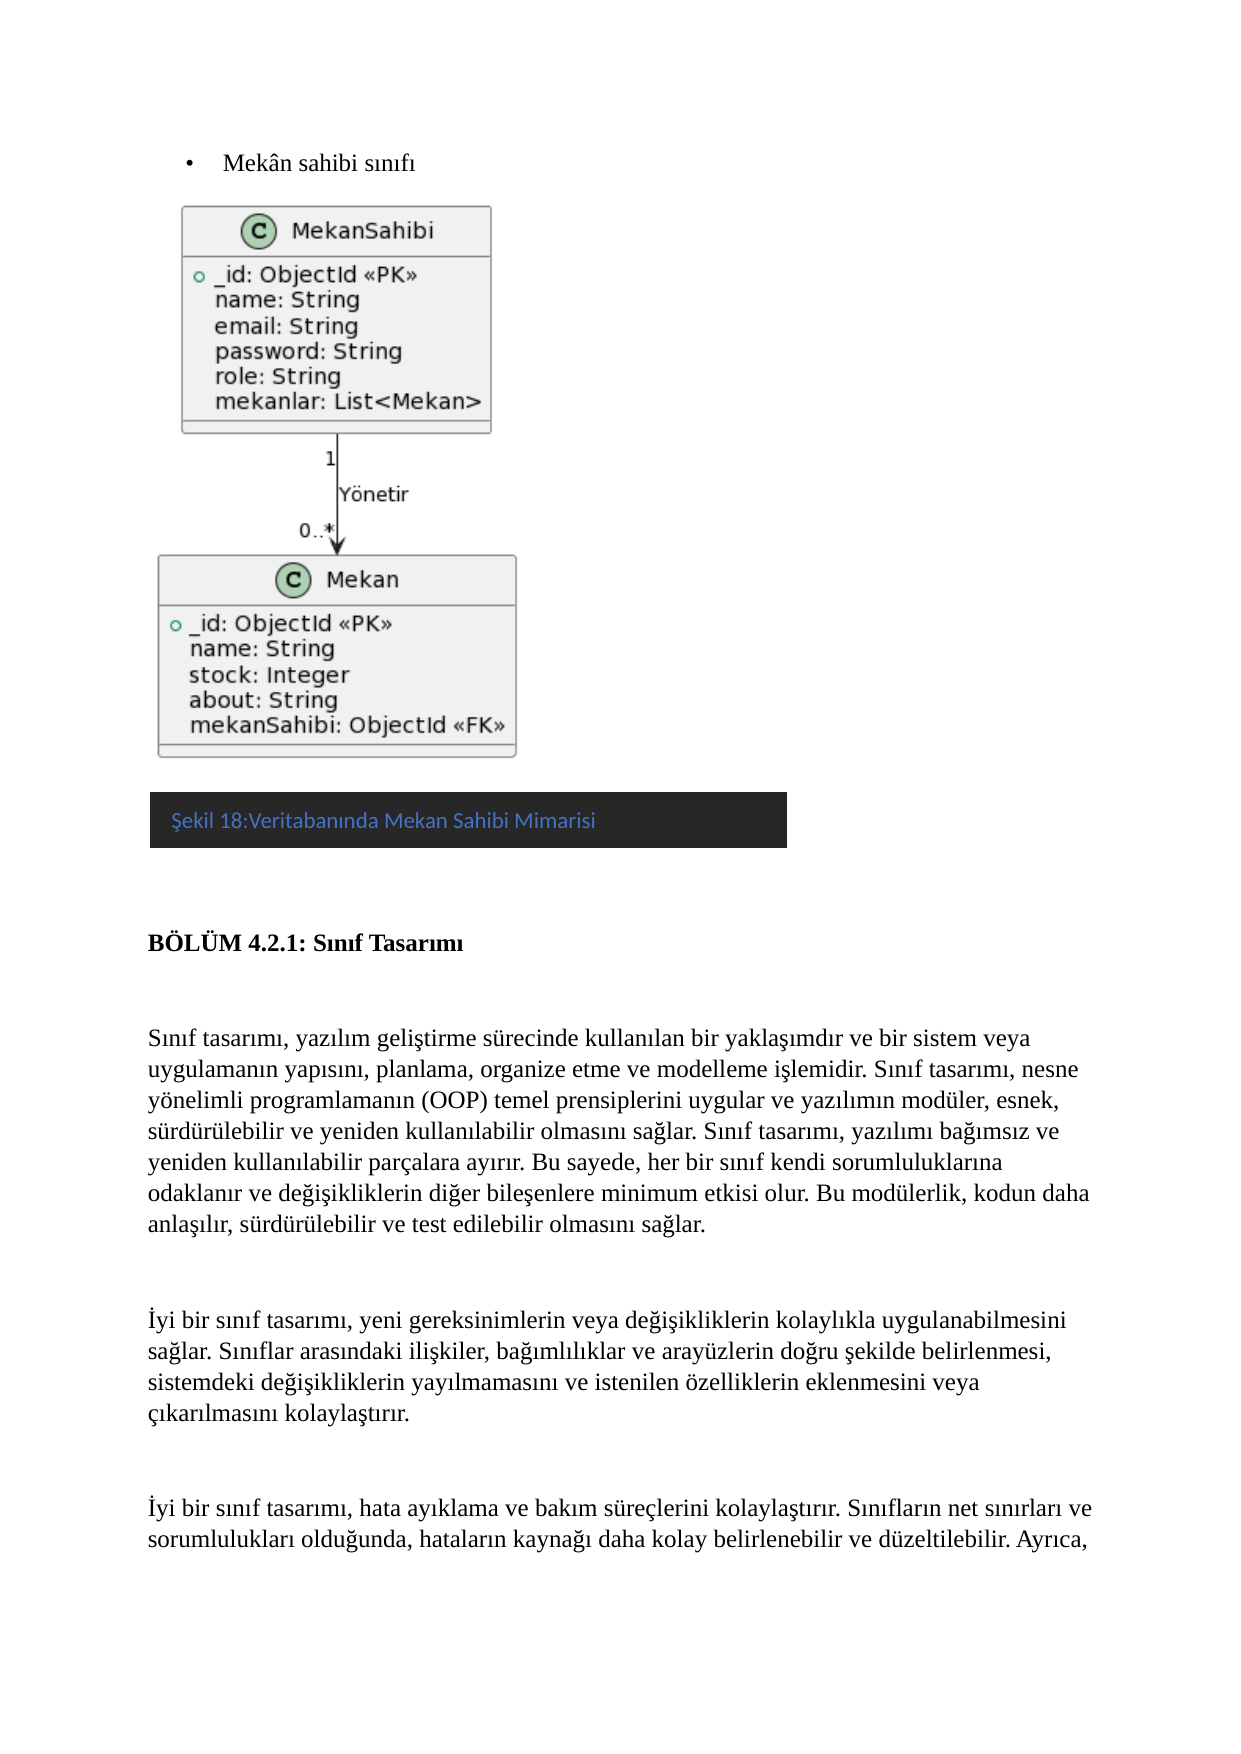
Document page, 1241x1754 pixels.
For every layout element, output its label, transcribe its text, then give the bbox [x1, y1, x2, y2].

text BÖLÜM 4.2.1: Sınıf Tasarımı [148, 928, 1093, 956]
text İyi bir sınıf tasarımı, yeni gereksinimlerin veya değişikliklerin kolaylıkla uygulanabilmesini sağlar. Sınıflar arasındaki ilişkiler, bağımlılıklar ve arayüzlerin doğru şekilde belirlenmesi, sistemdeki değişikliklerin yayılmamasını ve istenilen özelliklerin eklenmesini veya çıkarılmasını kolaylaştırır. [148, 1305, 1093, 1427]
picture [147, 195, 525, 766]
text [148, 1493, 1093, 1553]
list Mekân sahibi sınıfı [185, 148, 1093, 176]
text Sınıf tasarımı, yazılım geliştirme sürecinde kullanılan bir yaklaşımdır ve bir sistem veya uygulamanın yapısını, planlama, organize etme ve modelleme işlemidir. Sınıf tasarımı, nesne yönelimli programlamanın (OOP) temel prensiplerini uygular ve yazılımın modüler, esnek, sürdürülebilir ve yeniden kullanılabilir olmasını sağlar. Sınıf tasarımı, yazılımı bağımsız ve yeniden kullanılabilir parçalara ayırır. Bu sayede, her bir sınıf kendi sorumluluklarına odaklanır ve değişikliklerin diğer bileşenlere minimum etkisi olur. Bu modülerlik, kodun daha anlaşılır, sürdürülebilir ve test edilebilir olmasını sağlar. [148, 1023, 1093, 1238]
